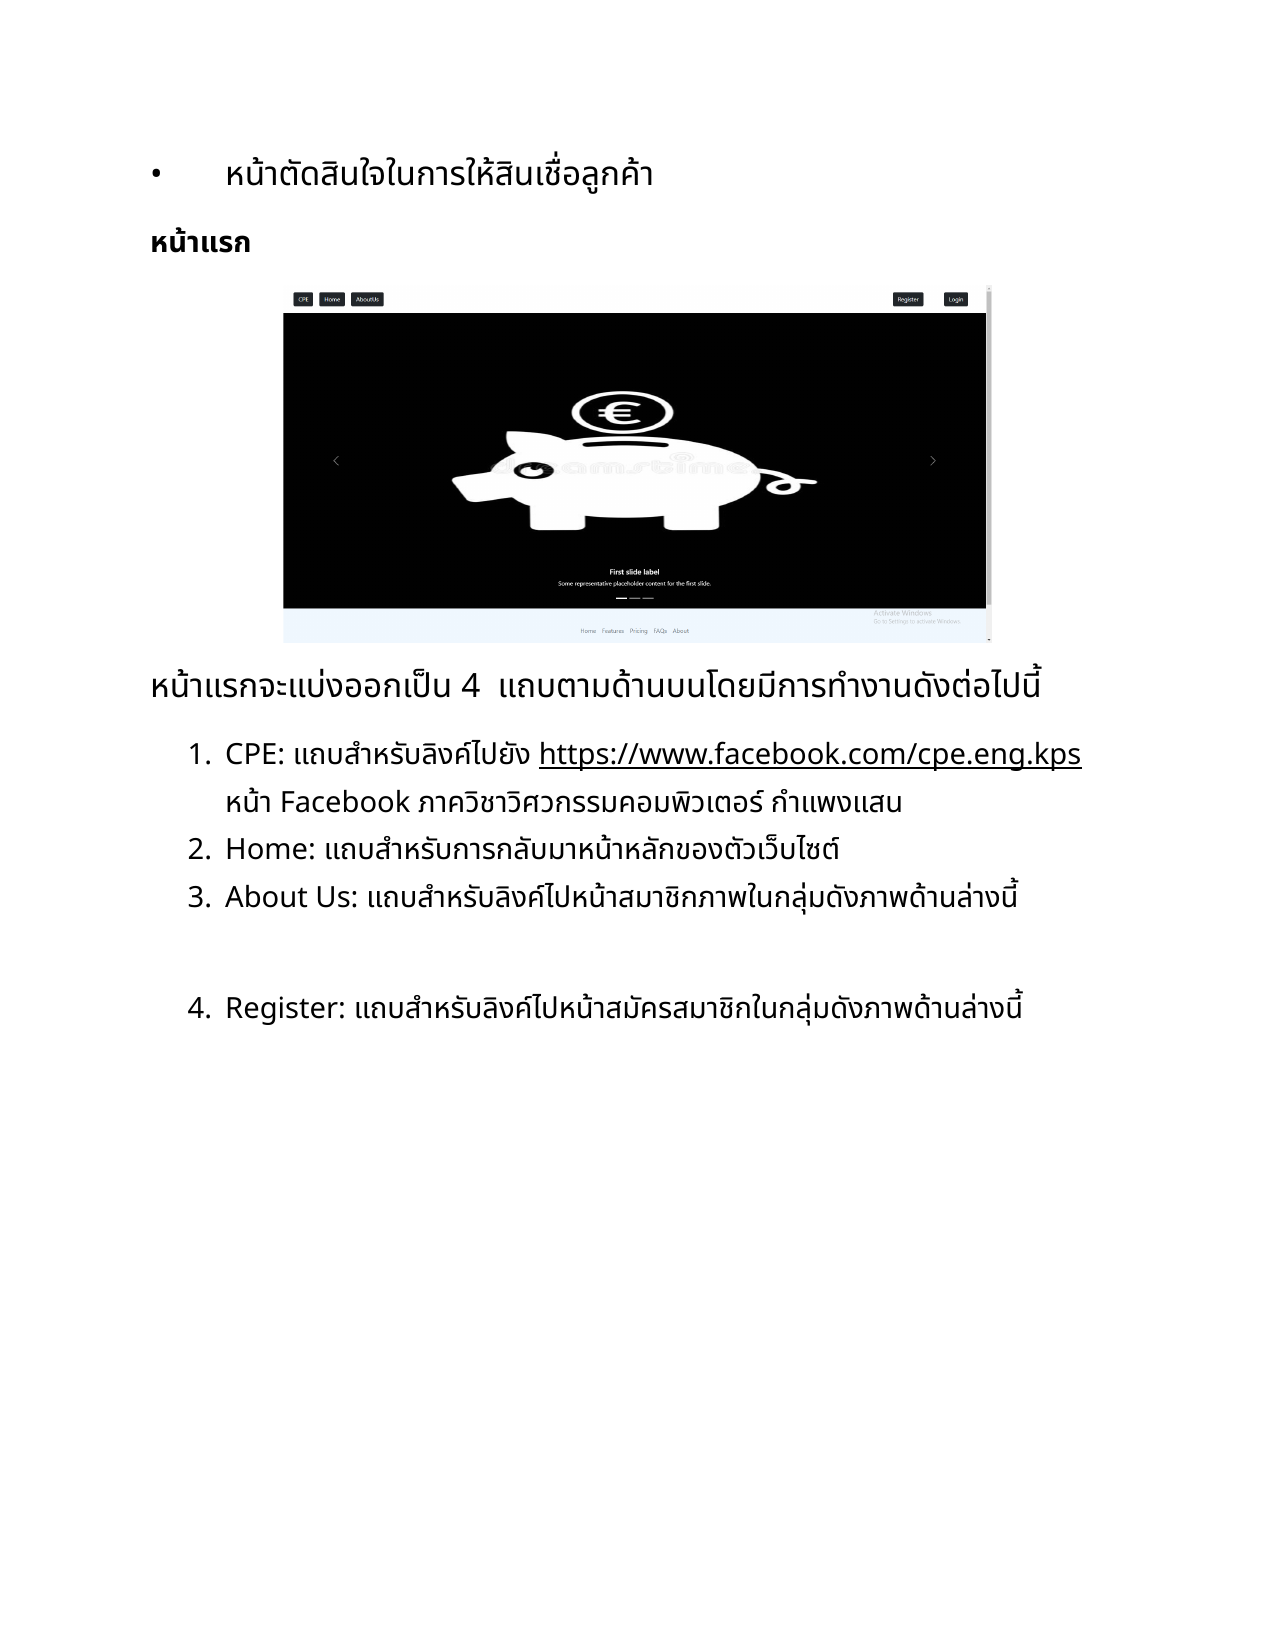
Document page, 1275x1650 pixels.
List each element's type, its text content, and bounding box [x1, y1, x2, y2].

picture [283, 285, 992, 643]
list About Us: แถบสำหรับลิงค์ไปหน้าสมาชิกภาพในกลุ่มดังภาพด้านล่างนี้ [187, 876, 1125, 921]
list Home: แถบสำหรับการกลับมาหน้าหลักของตัวเว็บไซต์ [187, 829, 1125, 873]
text • หน้าตัดสินใจในการให้สินเชื่อลูกค้า [150, 150, 1125, 201]
list CPE: แถบสำหรับลิงค์ไปยัง https://www.facebook.com/cpe.eng.kps หน้า Facebook ภาควิชาวิศวกรรมคอมพิวเตอร์ กำแพงแสน [187, 733, 1125, 825]
list Register: แถบสำหรับลิงค์ไปหน้าสมัครสมาชิกในกลุ่มดังภาพด้านล่างนี้ [187, 988, 1125, 1032]
text หน้าแรก [150, 221, 1125, 265]
text หน้าแรกจะแบ่งออกเป็น 4 แถบตามด้านบนโดยมีการทำงานดังต่อไปนี้ [150, 662, 1125, 712]
